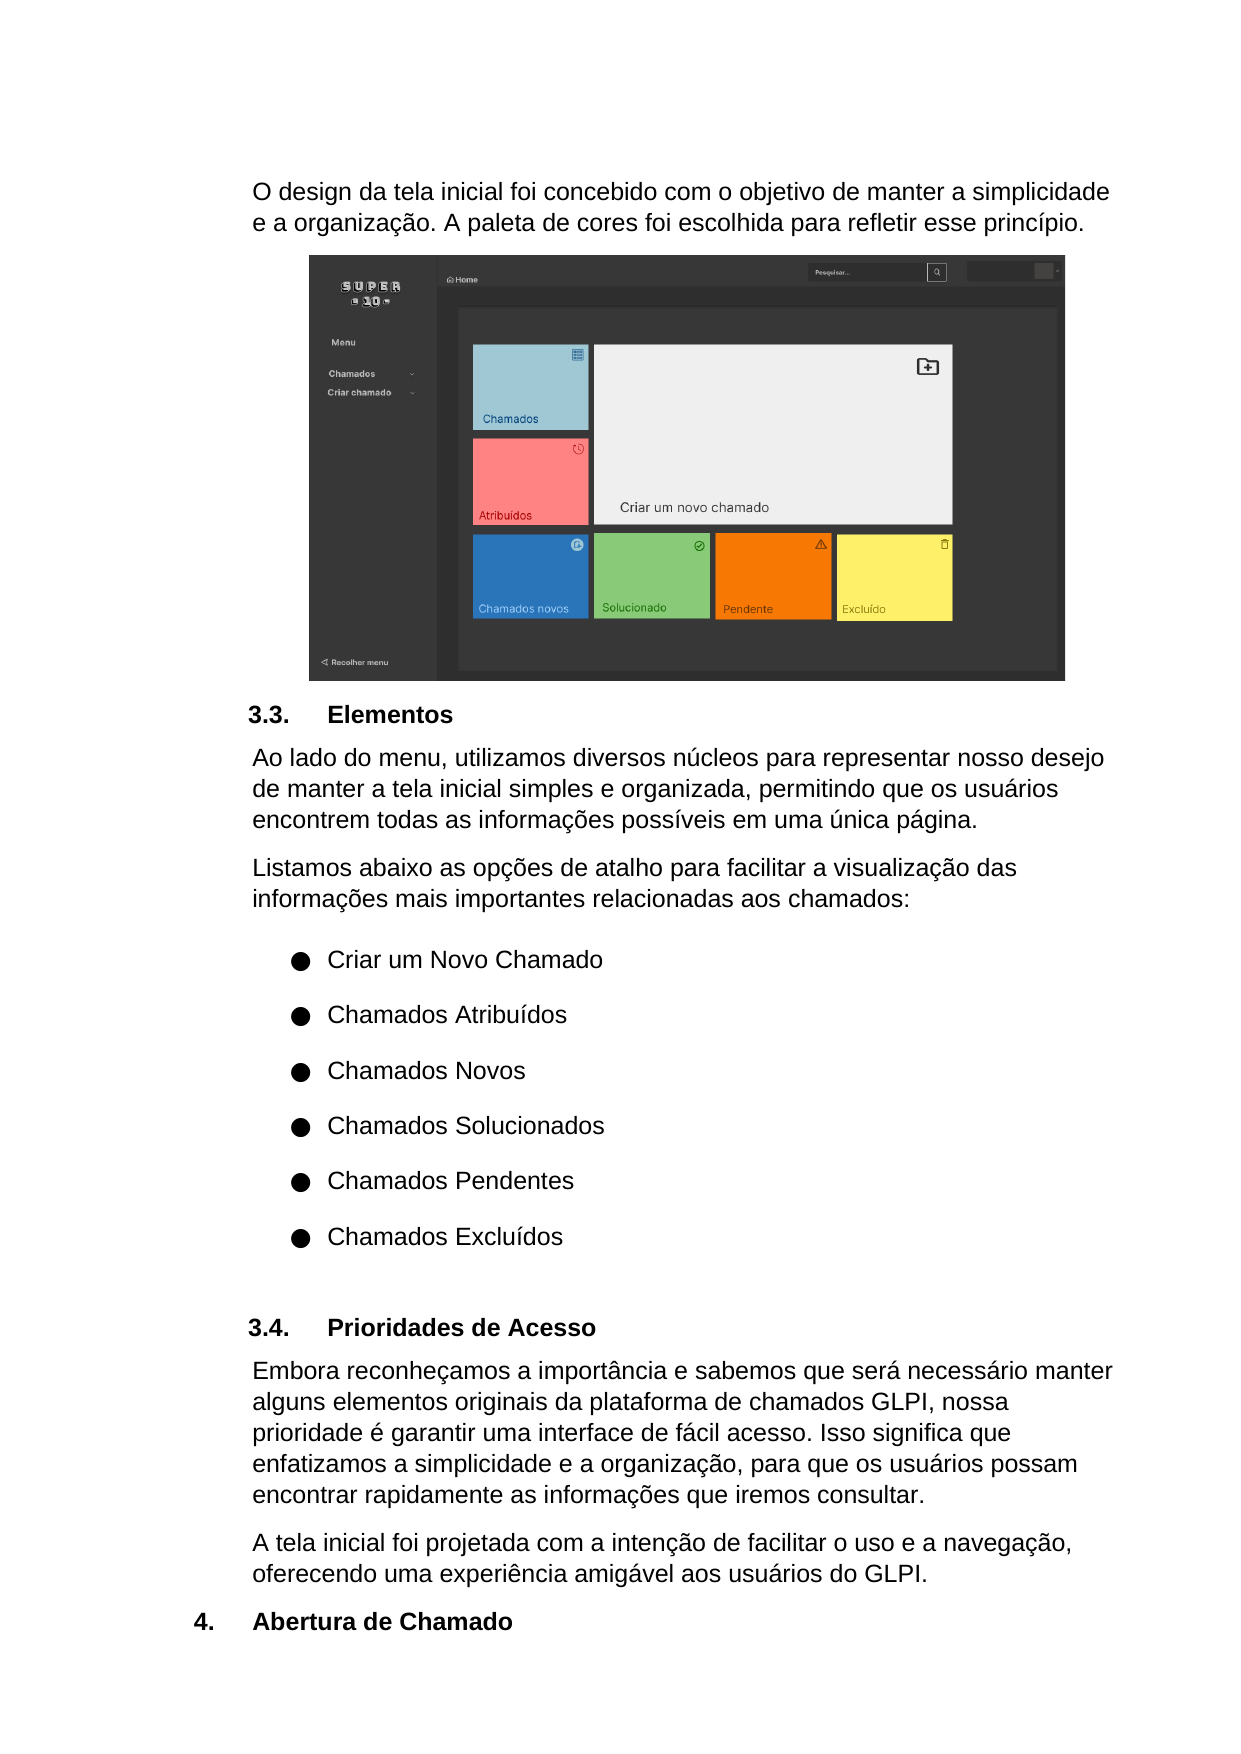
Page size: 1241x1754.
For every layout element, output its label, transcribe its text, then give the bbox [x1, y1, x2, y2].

list Abertura de Chamado [214, 1607, 1122, 1636]
list Chamados Novos [289, 1042, 1122, 1093]
text A tela inicial foi projetada com a intenção de facilitar o uso e a navegação, oferecendo uma experiência amigável aos usuários do GLPI. [252, 1528, 1122, 1588]
list Chamados Excluídos [289, 1208, 1122, 1259]
text Ao lado do menu, utilizamos diversos núcleos para representar nosso desejo de manter a tela inicial simples e organizada, permitindo que os usuários encontrem todas as informações possíveis em uma única página. [252, 743, 1122, 834]
text Embora reconheçamos a importância e sabemos que será necessário manter alguns elementos originais da plataforma de chamados GLPI, nossa prioridade é garantir uma interface de fácil acesso. Isso significa que enfatizamos a simplicidade e a organização, para que os usuários possam encontrar rapidamente as informações que iremos consultar. [252, 1356, 1122, 1509]
list Prioridades de Acesso [289, 1313, 1122, 1342]
list Criar um Novo Chamado [289, 931, 1122, 983]
text Listamos abaixo as opções de atalho para facilitar a visualização das informações mais importantes relacionadas aos chamados: [252, 853, 1122, 912]
list Elementos [289, 700, 1122, 728]
picture [309, 255, 1066, 681]
text O design da tela inicial foi concebido com o objetivo de manter a simplicidade e a organização. A paleta de cores foi escolhida para refletir esse princípio. [252, 177, 1122, 237]
list Chamados Pendentes [289, 1153, 1122, 1204]
list Chamados Solucionados [289, 1097, 1122, 1149]
list Chamados Atribuídos [289, 987, 1122, 1038]
